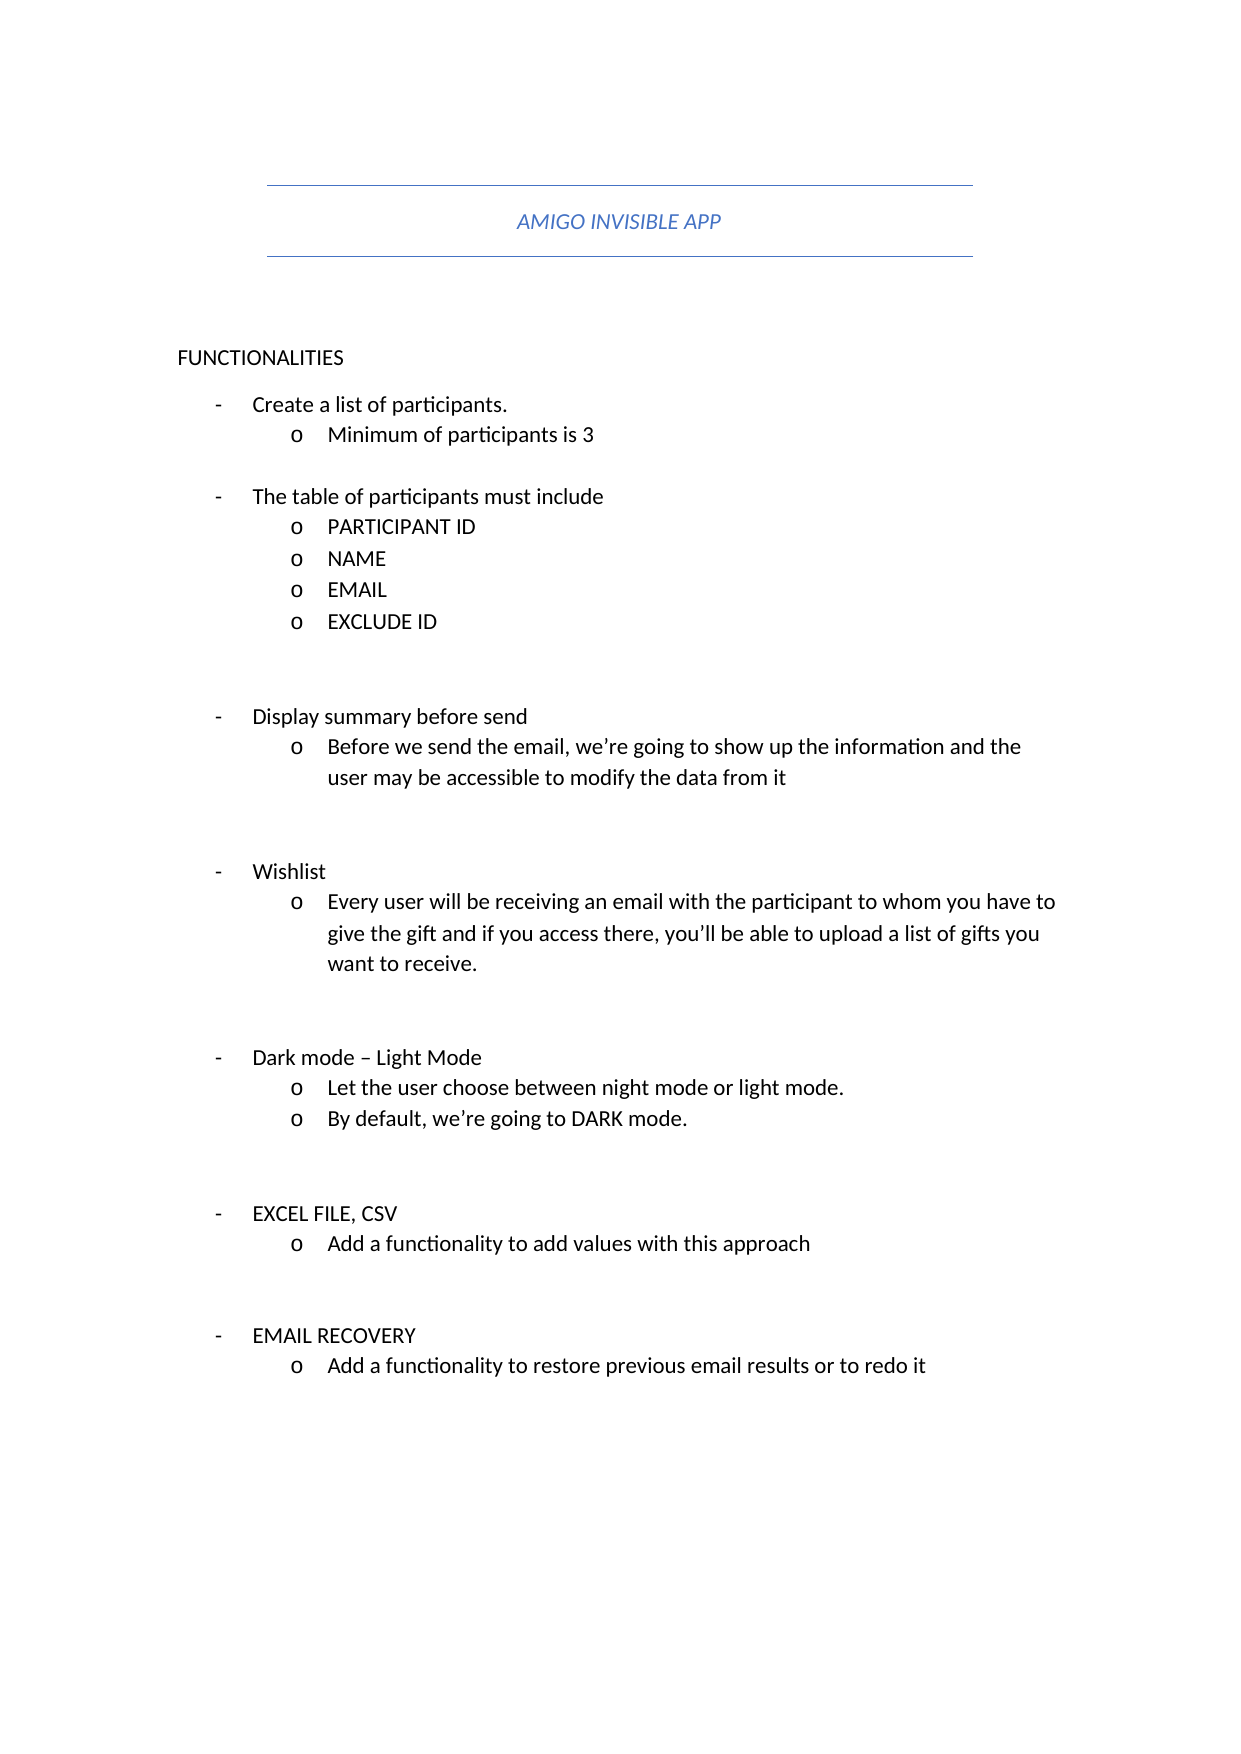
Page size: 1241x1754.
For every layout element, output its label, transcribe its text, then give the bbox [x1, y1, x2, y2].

list Dark mode – Light Mode [215, 1043, 1063, 1071]
list Minimum of participants is 3 [290, 421, 1063, 450]
list The table of participants must include [215, 482, 1063, 510]
list Before we send the email, we’re going to show up the information and the user may be accessible to modify the data from it [290, 732, 1063, 791]
list Add a functionality to restore previous email results or to redo it [290, 1352, 1063, 1381]
text AMIGO INVISIBLE APP [267, 186, 973, 256]
list Display summary before send [215, 702, 1063, 730]
list Every user will be receiving an email with the participant to whom you have to give the gift and if you access there, you’ll be able to upload a list of gifts you want to receive. [290, 887, 1063, 977]
list Create a list of participants. [215, 390, 1063, 418]
list NAME [290, 544, 1063, 573]
list Add a functionality to add values with this approach [290, 1229, 1063, 1259]
list Let the user choose between night mode or light mode. [290, 1073, 1063, 1102]
list EXCLUDE ID [290, 607, 1063, 636]
list Wishlist [215, 857, 1063, 885]
list EMAIL [290, 575, 1063, 604]
list EMAIL RECOVERY [215, 1321, 1063, 1349]
list By default, we’re going to DARK mode. [290, 1104, 1063, 1133]
list EXCEL FILE, CSV [215, 1199, 1063, 1227]
text FUNCTIONALITIES [177, 343, 1063, 371]
list PARTICIPANT ID [290, 512, 1063, 542]
